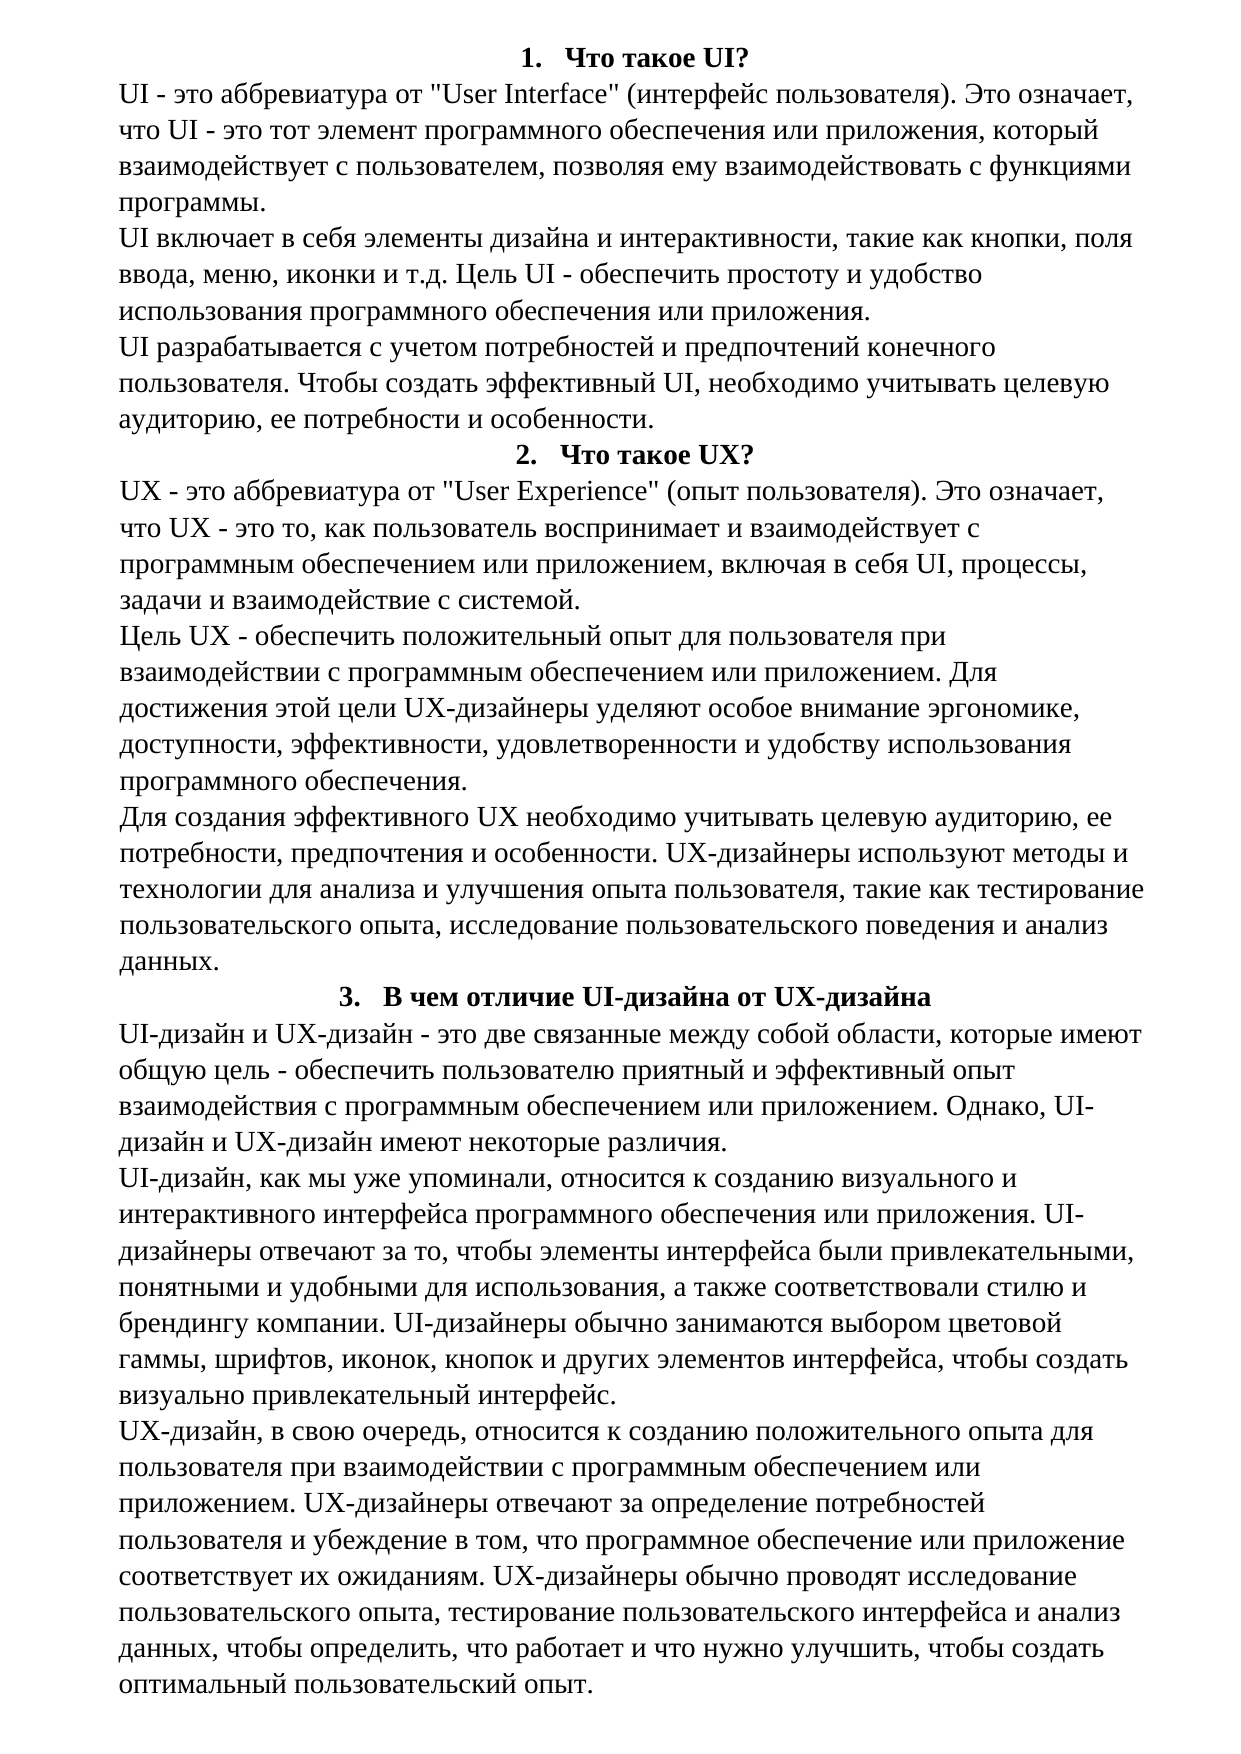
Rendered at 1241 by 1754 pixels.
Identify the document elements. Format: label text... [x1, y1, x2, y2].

list Цель UX - обеспечить положительный опыт для пользователя при взаимодействии с программным обеспечением или приложением. Для достижения этой цели UX-дизайнеры уделяют особое внимание эргономике, доступности, эффективности, удовлетворенности и удобству использования программного обеспечения. [119, 618, 1152, 796]
list UI - это аббревиатура от "User Interface" (интерфейс пользователя). Это означает, что UI - это тот элемент программного обеспечения или приложения, который взаимодействует с пользователем, позволяя ему взаимодействовать с функциями программы. [118, 76, 1152, 218]
list UX-дизайн, в свою очередь, относится к созданию положительного опыта для пользователя при взаимодействии с программным обеспечением или приложением. UX-дизайнеры отвечают за определение потребностей пользователя и убеждение в том, что программное обеспечение или приложение соответствует их ожиданиям. UX-дизайнеры обычно проводят исследование пользовательского опыта, тестирование пользовательского интерфейса и анализ данных, чтобы определить, что работает и что нужно улучшить, чтобы создать оптимальный пользовательский опыт. [118, 1413, 1152, 1700]
list UX - это аббревиатура от "User Experience" (опыт пользователя). Это означает, что UX - это то, как пользователь воспринимает и взаимодействует с программным обеспечением или приложением, включая в себя UI, процессы, задачи и взаимодействие с системой. [119, 473, 1152, 616]
list Что такое UX? [44, 437, 1152, 471]
list UI-дизайн и UX-дизайн - это две связанные между собой области, которые имеют общую цель - обеспечить пользователю приятный и эффективный опыт взаимодействия с программным обеспечением или приложением. Однако, UI-дизайн и UX-дизайн имеют некоторые различия. [118, 1016, 1152, 1158]
list Для создания эффективного UX необходимо учитывать целевую аудиторию, ее потребности, предпочтения и особенности. UX-дизайнеры используют методы и технологии для анализа и улучшения опыта пользователя, такие как тестирование пользовательского опыта, исследование пользовательского поведения и анализ данных. [119, 799, 1152, 977]
list Что такое UI? [44, 40, 1152, 73]
list UI разрабатывается с учетом потребностей и предпочтений конечного пользователя. Чтобы создать эффективный UI, необходимо учитывать целевую аудиторию, ее потребности и особенности. [118, 329, 1152, 435]
list В чем отличие UI-дизайна от UX-дизайна [44, 979, 1152, 1013]
list UI включает в себя элементы дизайна и интерактивности, такие как кнопки, поля ввода, меню, иконки и т.д. Цель UI - обеспечить простоту и удобство использования программного обеспечения или приложения. [118, 221, 1152, 326]
list UI-дизайн, как мы уже упоминали, относится к созданию визуального и интерактивного интерфейса программного обеспечения или приложения. UI-дизайнеры отвечают за то, чтобы элементы интерфейса были привлекательными, понятными и удобными для использования, а также соответствовали стилю и брендингу компании. UI-дизайнеры обычно занимаются выбором цветовой гаммы, шрифтов, иконок, кнопок и других элементов интерфейса, чтобы создать визуально привлекательный интерфейс. [118, 1160, 1152, 1411]
